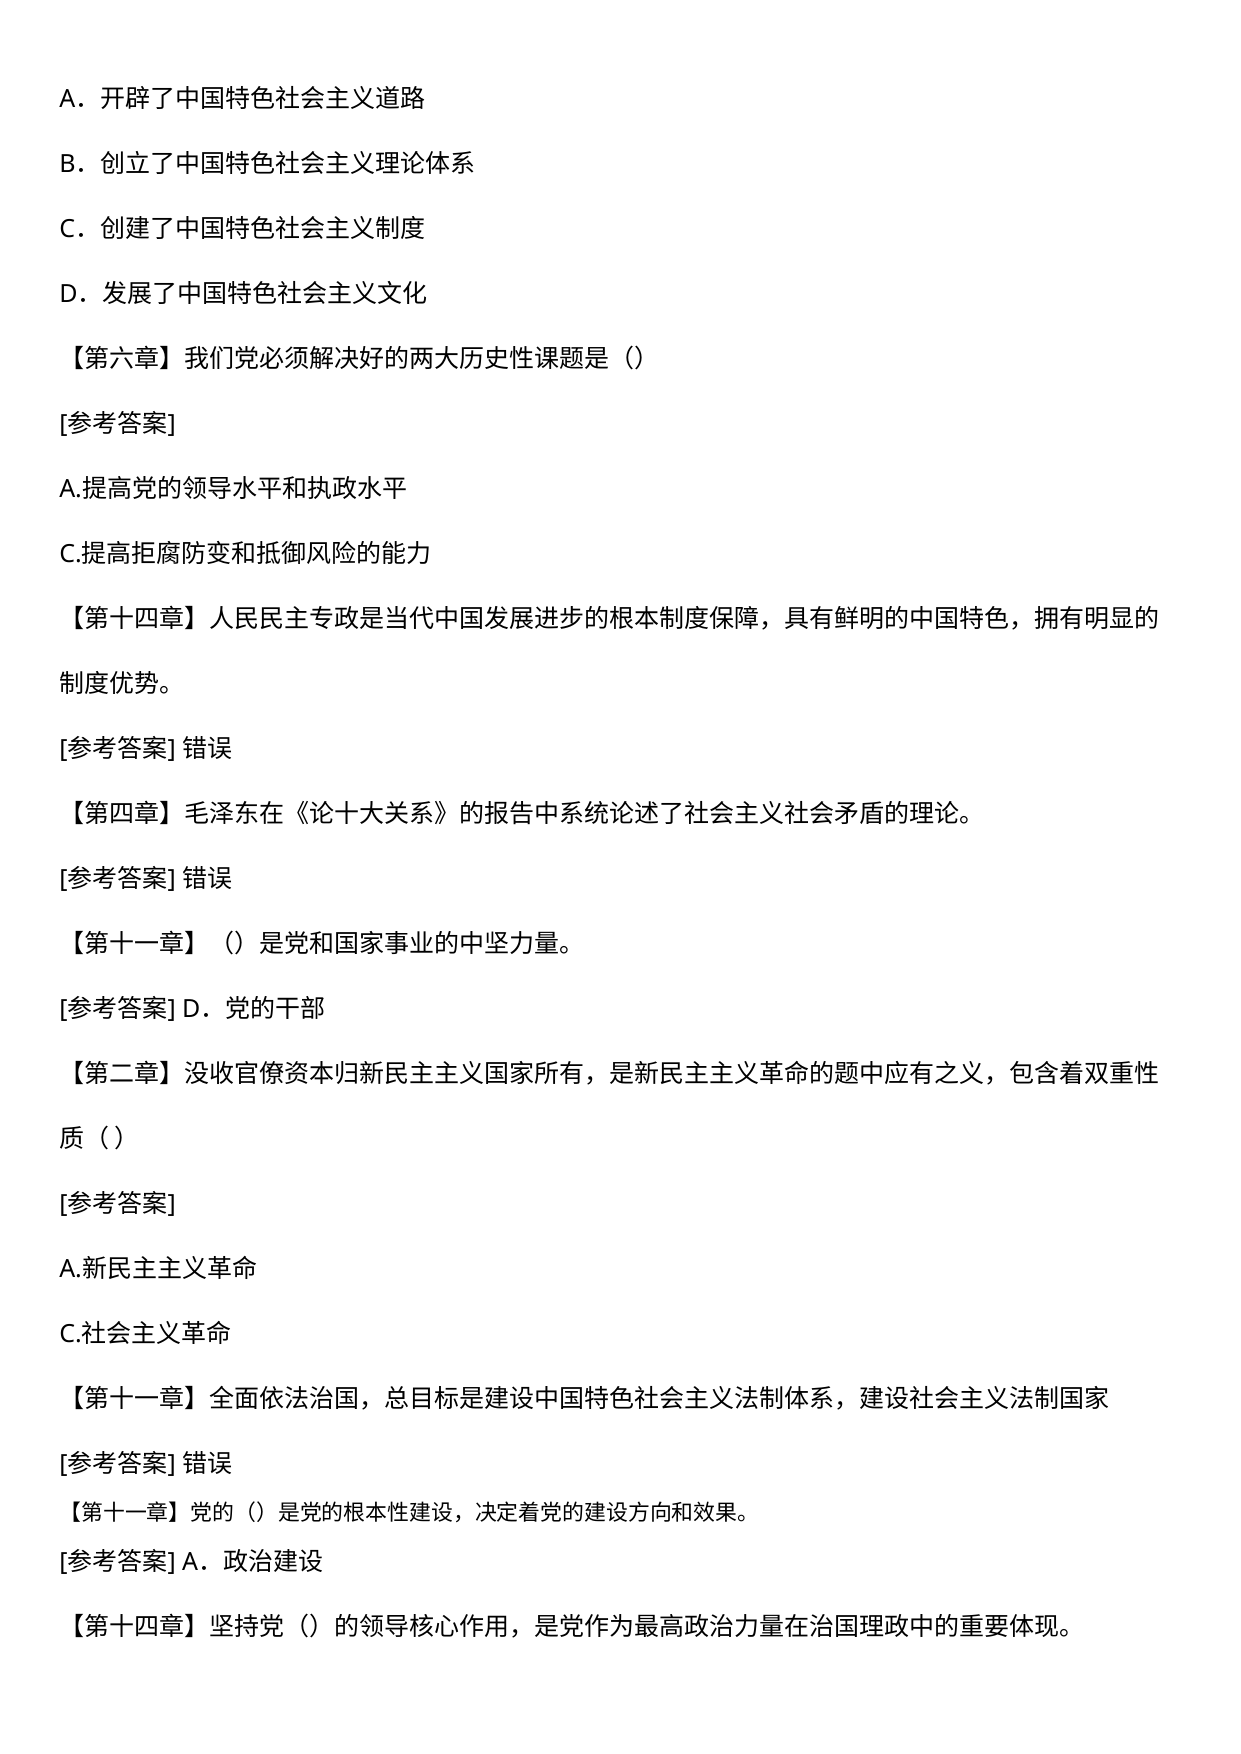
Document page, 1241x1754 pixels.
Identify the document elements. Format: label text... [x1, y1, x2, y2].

text 【第十一章】全面依法治国，总目标是建设中国特色社会主义法制体系，建设社会主义法制国家 [59, 1364, 1181, 1429]
text [参考答案] A.提高党的领导水平和执政水平 C.提高拒腐防变和抵御风险的能力 [59, 389, 1181, 584]
text [参考答案] 错误 [59, 844, 1181, 909]
text 【第四章】毛泽东在《论十大关系》的报告中系统论述了社会主义社会矛盾的理论。 [59, 779, 1181, 844]
text 【第十一章】党的（）是党的根本性建设，决定着党的建设方向和效果。 [59, 1494, 1181, 1527]
text 【第二章】没收官僚资本归新民主主义国家所有，是新民主主义革命的题中应有之义，包含着双重性质（ ） [59, 1039, 1181, 1169]
text 【第十四章】人民民主专政是当代中国发展进步的根本制度保障，具有鲜明的中国特色，拥有明显的制度优势。 [59, 584, 1181, 714]
text [参考答案] D．党的干部 [59, 974, 1181, 1039]
text [参考答案] 错误 [59, 1429, 1181, 1494]
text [59, 64, 1181, 324]
text 【第六章】我们党必须解决好的两大历史性课题是（） [59, 324, 1181, 389]
text [参考答案] A.新民主主义革命 C.社会主义革命 [59, 1169, 1181, 1364]
text [参考答案] A．政治建设 [59, 1527, 1181, 1592]
text 【第十一章】（）是党和国家事业的中坚力量。 [59, 909, 1181, 974]
text [参考答案] 错误 [59, 714, 1181, 779]
text 【第十四章】坚持党（）的领导核心作用，是党作为最高政治力量在治国理政中的重要体现。 [59, 1592, 1181, 1657]
